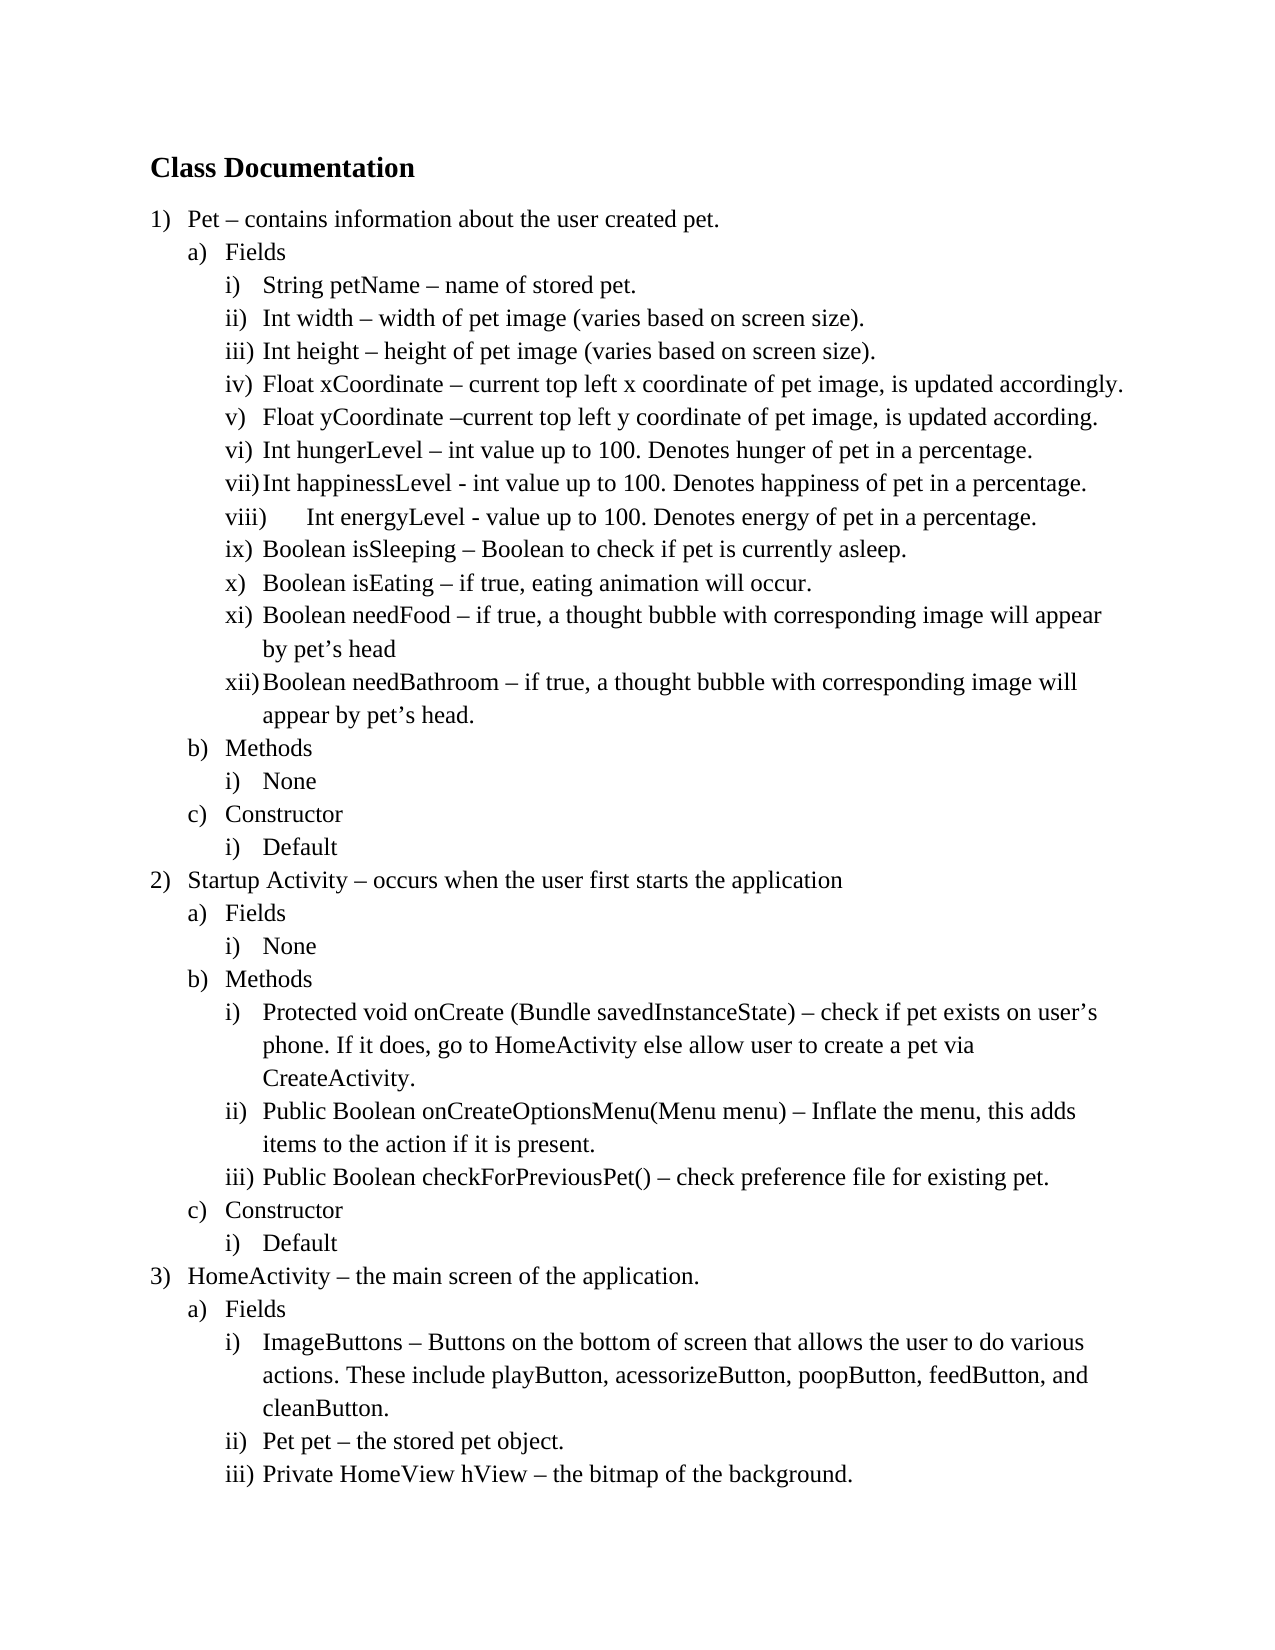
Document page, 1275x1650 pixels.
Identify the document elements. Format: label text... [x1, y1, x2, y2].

text Class Documentation [150, 150, 1125, 183]
list Int happinessLevel - int value up to 100. Denotes happiness of pet in a percentage. [225, 468, 1125, 497]
list Float xCoordinate – current top left x coordinate of pet image, is updated accordingly. [225, 369, 1125, 398]
list Constructor [187, 799, 1125, 827]
list Methods [187, 964, 1125, 993]
list Methods [187, 733, 1125, 761]
list Fields [187, 898, 1125, 927]
list Public Boolean checkForPreviousPet() – check preference file for existing pet. [225, 1162, 1125, 1191]
list Float yCoordinate –current top left y coordinate of pet image, is updated according. [225, 402, 1125, 431]
list ImageButtons – Buttons on the bottom of screen that allows the user to do various actions. These include playButton, acessorizeButton, poopButton, feedButton, and cleanButton. [225, 1327, 1125, 1422]
list Boolean isSleeping – Boolean to check if pet is currently asleep. [225, 534, 1125, 563]
list String petName – name of stored pet. [225, 270, 1125, 299]
list Boolean isEating – if true, eating animation will occur. [225, 568, 1125, 596]
list Int height – height of pet image (varies based on screen size). [225, 336, 1125, 365]
list Private HomeView hView – the bitmap of the background. [225, 1459, 1125, 1488]
list Pet – contains information about the user created pet. [150, 204, 1125, 233]
list Default [225, 832, 1125, 861]
list Fields [187, 237, 1125, 266]
list Int energyLevel - value up to 100. Denotes energy of pet in a percentage. [225, 502, 1125, 530]
list Boolean needFood – if true, a thought bubble with corresponding image will appear by pet’s head [225, 601, 1125, 662]
list Public Boolean onCreateOptionsMenu(Menu menu) – Inflate the menu, this adds items to the action if it is present. [225, 1096, 1125, 1158]
list Startup Activity – occurs when the user first starts the application [150, 865, 1125, 893]
list Constructor [187, 1195, 1125, 1224]
list Boolean needBathroom – if true, a thought bubble with corresponding image will appear by pet’s head. [225, 667, 1125, 728]
list Int hungerLevel – int value up to 100. Denotes hunger of pet in a percentage. [225, 436, 1125, 464]
list Protected void onCreate (Bundle savedInstanceState) – check if pet exists on user’s phone. If it does, go to HomeActivity else allow user to create a pet via CreateActivity. [225, 997, 1125, 1092]
list HomeActivity – the main screen of the application. [150, 1261, 1125, 1290]
list None [225, 766, 1125, 794]
list None [225, 931, 1125, 959]
list Fields [187, 1294, 1125, 1323]
list Pet pet – the stored pet object. [225, 1426, 1125, 1455]
list Int width – width of pet image (varies based on screen size). [225, 303, 1125, 332]
list Default [225, 1228, 1125, 1257]
